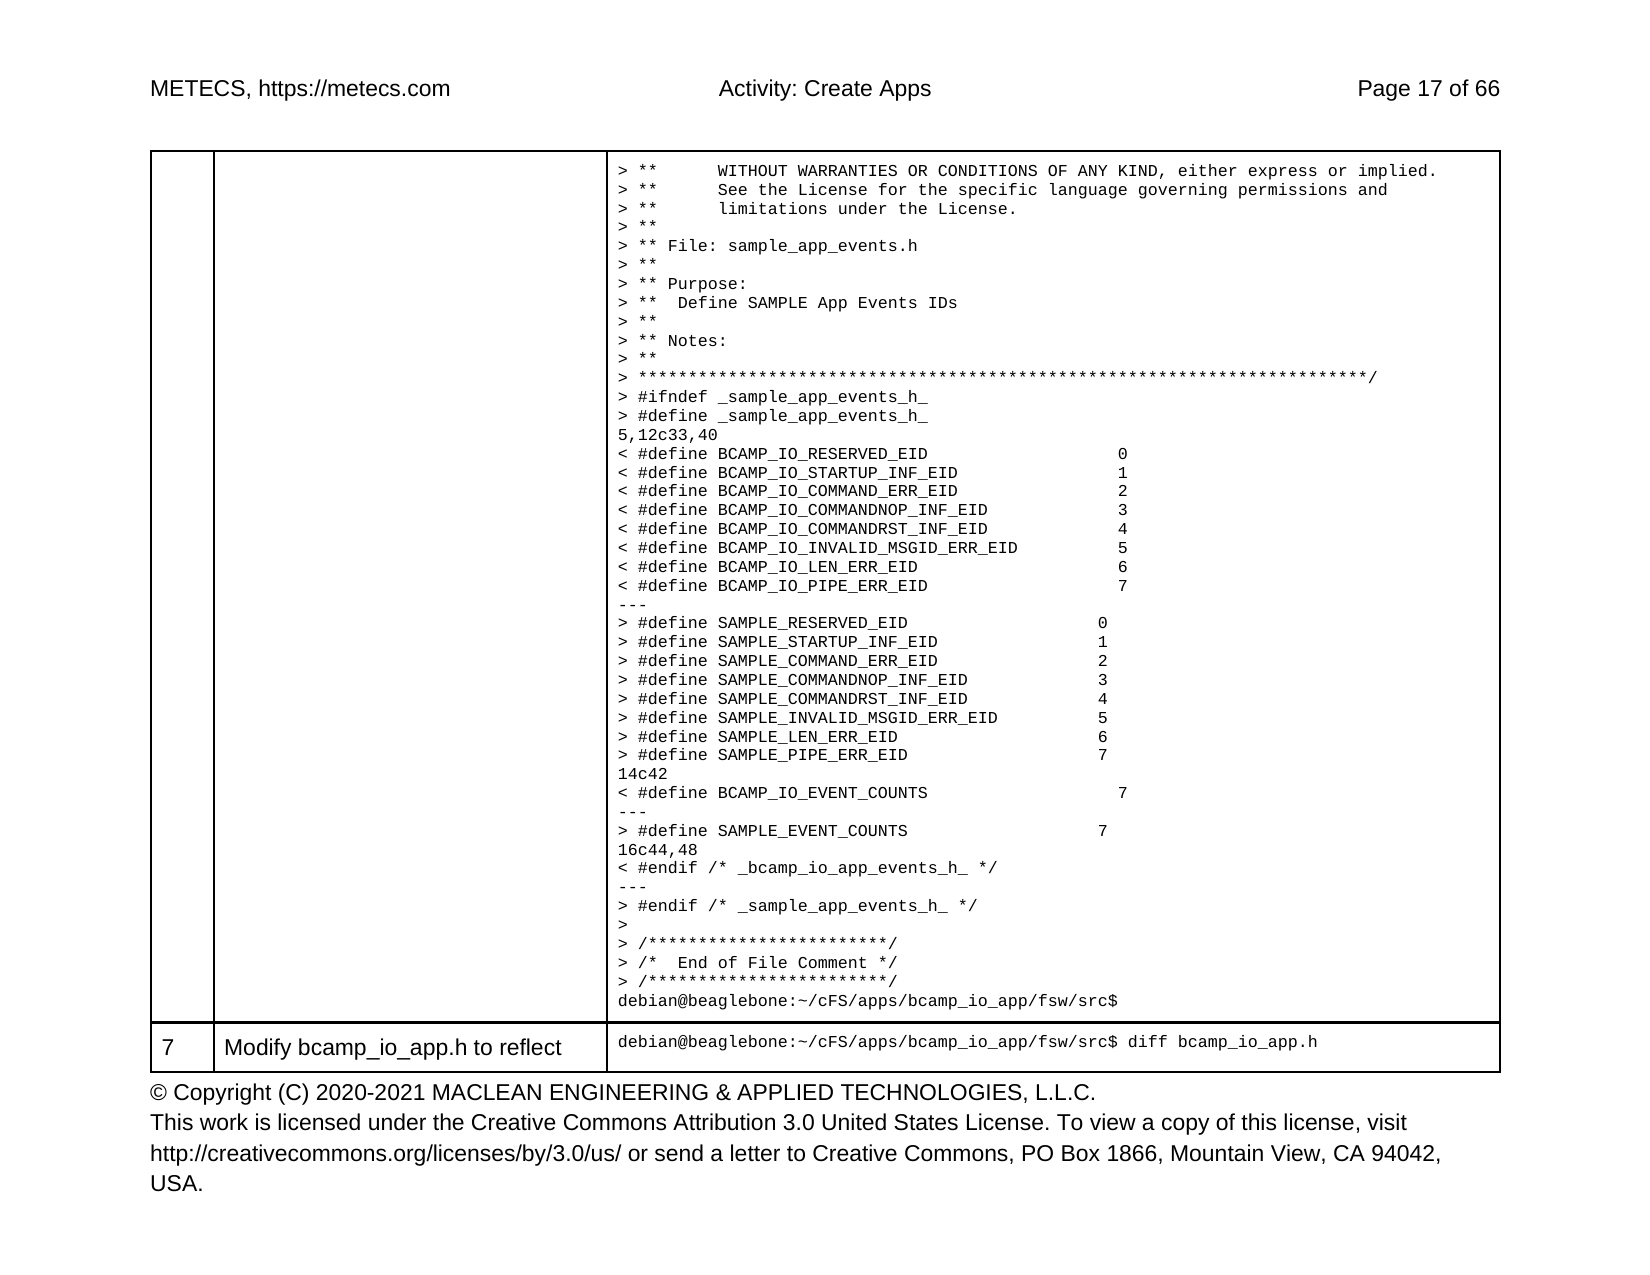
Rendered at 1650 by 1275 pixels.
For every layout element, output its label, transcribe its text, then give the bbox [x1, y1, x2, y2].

table_cell 6 [152, 152, 213, 1021]
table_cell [608, 152, 1499, 1021]
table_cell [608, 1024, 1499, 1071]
table_cell 7 [152, 1024, 213, 1071]
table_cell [215, 1024, 606, 1071]
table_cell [215, 152, 606, 1021]
